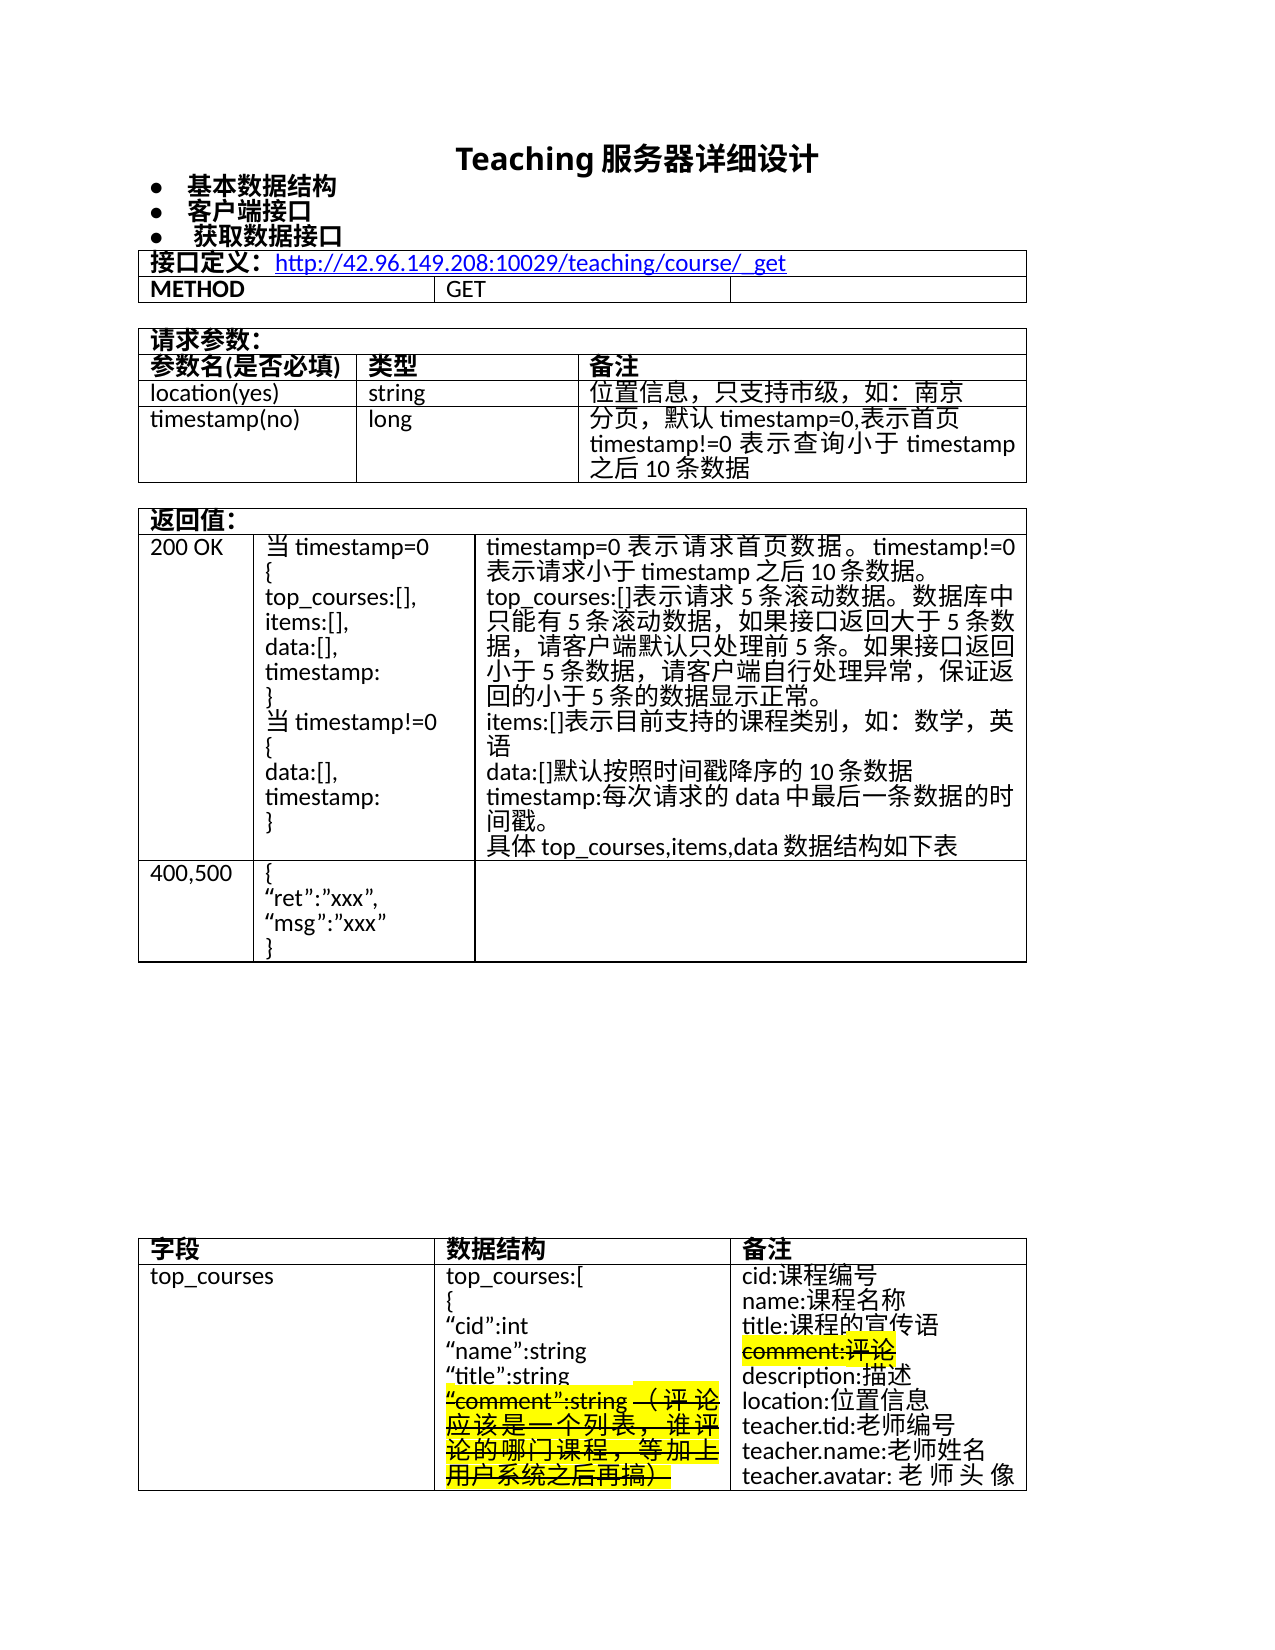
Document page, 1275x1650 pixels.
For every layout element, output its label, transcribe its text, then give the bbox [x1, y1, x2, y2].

text Teaching服务器详细设计 [150, 150, 1125, 175]
table_cell 400,500 [139, 861, 253, 961]
table_cell 当timestamp=0 { top_courses:[], items:[], data:[], timestamp: } 当timestamp!=0 { data:[], timestamp: } [254, 535, 474, 860]
table_header 备注 [731, 1239, 1026, 1263]
list 获取数据接口 [150, 225, 1125, 250]
table_cell 200 OK [139, 535, 253, 860]
table_cell METHOD [139, 277, 434, 302]
table_cell long [357, 407, 578, 482]
table_cell top_courses [139, 1265, 434, 1489]
table_cell string [357, 381, 578, 406]
table_header 请求参数： [139, 329, 1026, 354]
table_cell [476, 861, 1026, 961]
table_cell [731, 1265, 1026, 1489]
table_cell 类型 [357, 355, 578, 380]
table_cell [731, 277, 1026, 302]
table_header 字段 [139, 1239, 434, 1263]
table_cell location(yes) [139, 381, 356, 406]
table_cell GET [435, 277, 730, 302]
table_header 接口定义：http://42.96.149.208:10029/teaching/course/_get [139, 251, 1026, 276]
table_cell 备注 [579, 355, 1026, 380]
table_cell { “ret”:”xxx”, “msg”:”xxx” } [254, 861, 474, 961]
table_header 数据结构 [435, 1239, 730, 1263]
table_cell 分页，默认timestamp=0,表示首页 timestamp!=0表示查询小于timestamp之后10条数据 [579, 407, 1026, 482]
table_header 返回值： [139, 509, 1026, 534]
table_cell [435, 1265, 730, 1489]
table_cell 位置信息，只支持市级，如：南京 [579, 381, 1026, 406]
table_cell timestamp(no) [139, 407, 356, 482]
table_cell 参数名(是否必填) [139, 355, 356, 380]
list 客户端接口 [150, 200, 1125, 225]
list 基本数据结构 [150, 175, 1125, 200]
table_cell timestamp=0表示请求首页数据。timestamp!=0表示请求小于timestamp之后10条数据。 top_courses:[]表示请求5条滚动数据。数据库中只能有5条滚动数据，如果接口返回大于5条数据，请客户端默认只处理前5条。如果接口返回小于5条数据，请客户端自行处理异常，保证返回的小于5条的数据显示正常。 items:[]表示目前支持的课程类别，如：数学，英语 data:[]默认按照时间戳降序的10条数据 timestamp:每次请求的data中最后一条数据的时间戳。 具体top_courses,items,data数据结构如下表 [476, 535, 1026, 860]
